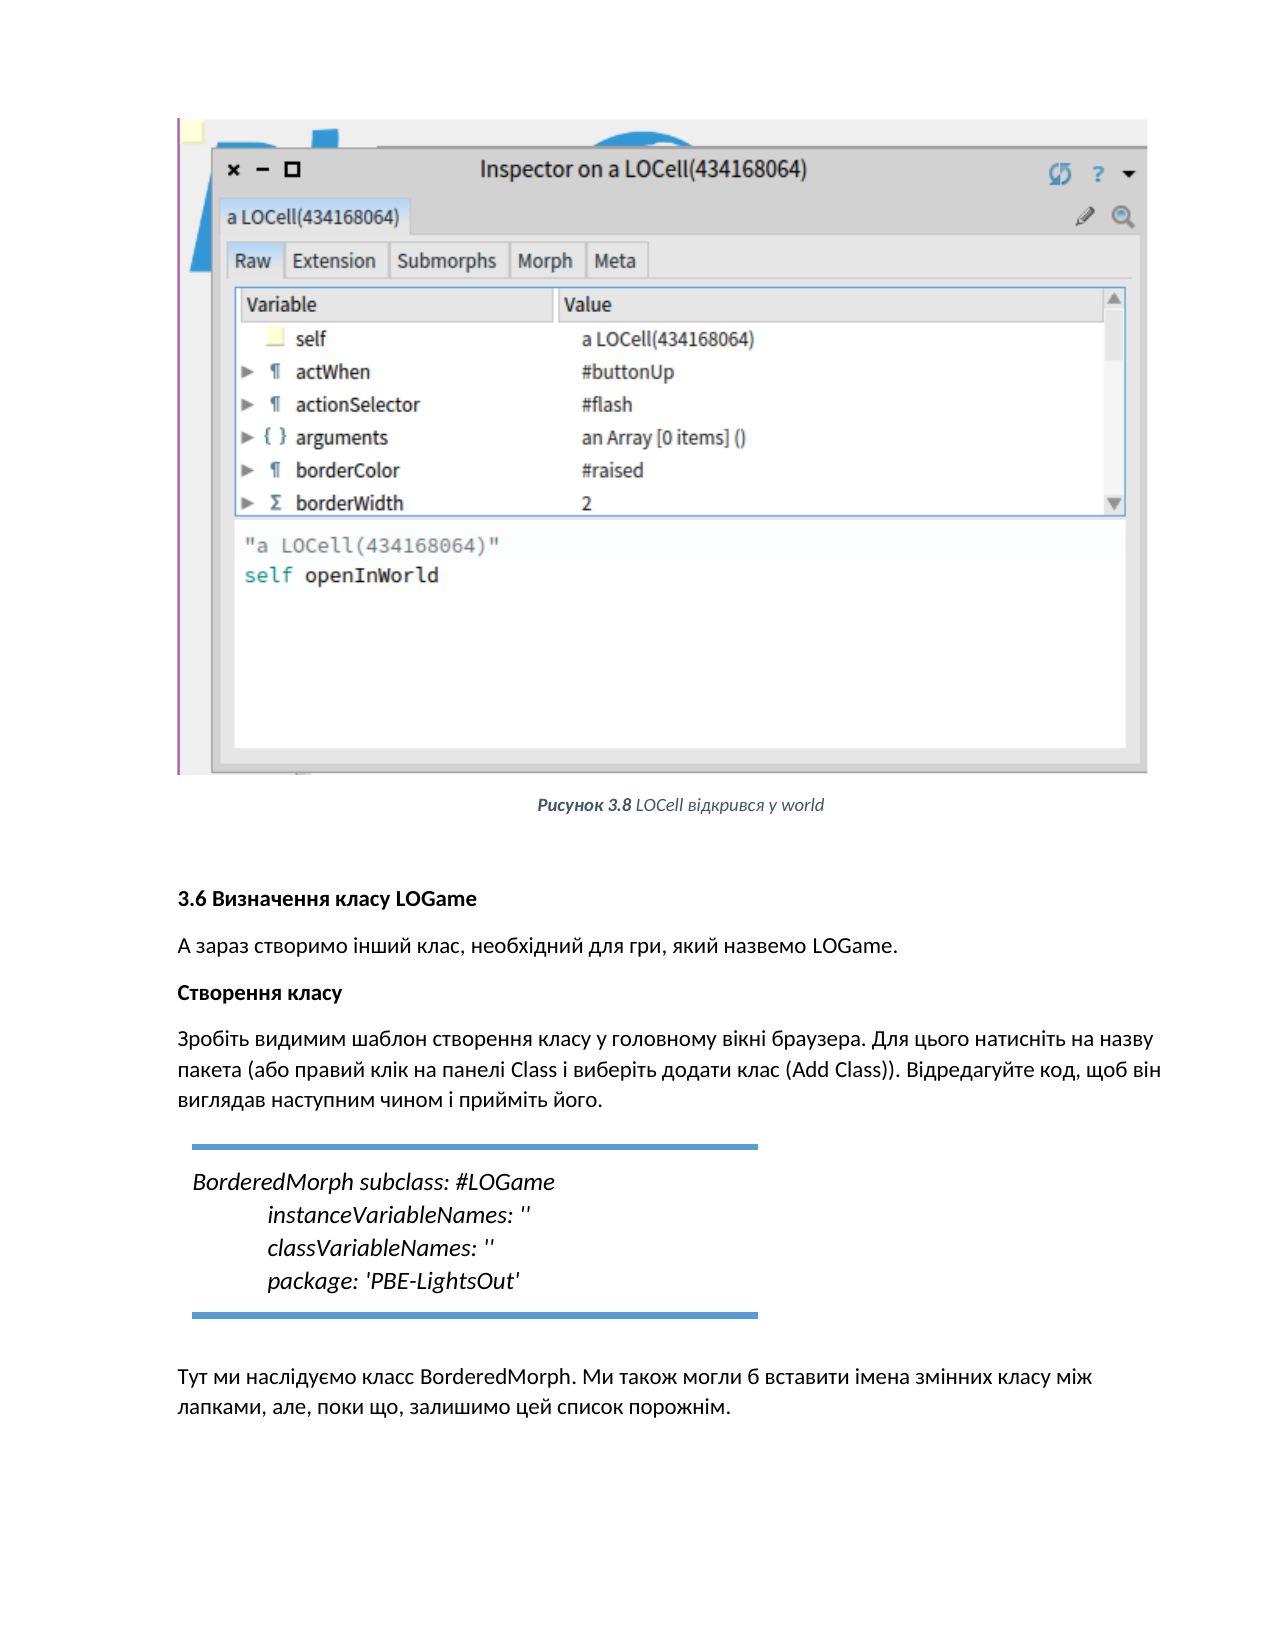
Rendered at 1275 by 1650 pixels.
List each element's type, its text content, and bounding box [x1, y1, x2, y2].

text Рисунок 3.8 LOCell відкрився у world [177, 793, 1186, 816]
text Зробіть видимим шаблон створення класу у головному вікні браузера. Для цього натисніть на назву пакета (або правий клік на панелі Class і виберіть додати клас (Add Class)). Відредагуйте код, щоб він виглядав наступним чином і прийміть його. [177, 1024, 1186, 1113]
text Створення класу [177, 978, 1186, 1006]
text Тут ми наслідуємо класс BorderedMorph. Ми також могли б вставити імена змінних класу між лапками, але, поки що, залишимо цей список порожнім. [177, 1132, 1186, 1420]
text 3.6 Визначення класу LOGame [177, 884, 1186, 912]
picture [177, 118, 1148, 775]
text А зараз створимо інший клас, необхідний для гри, який назвемо LOGame. [177, 931, 1186, 959]
